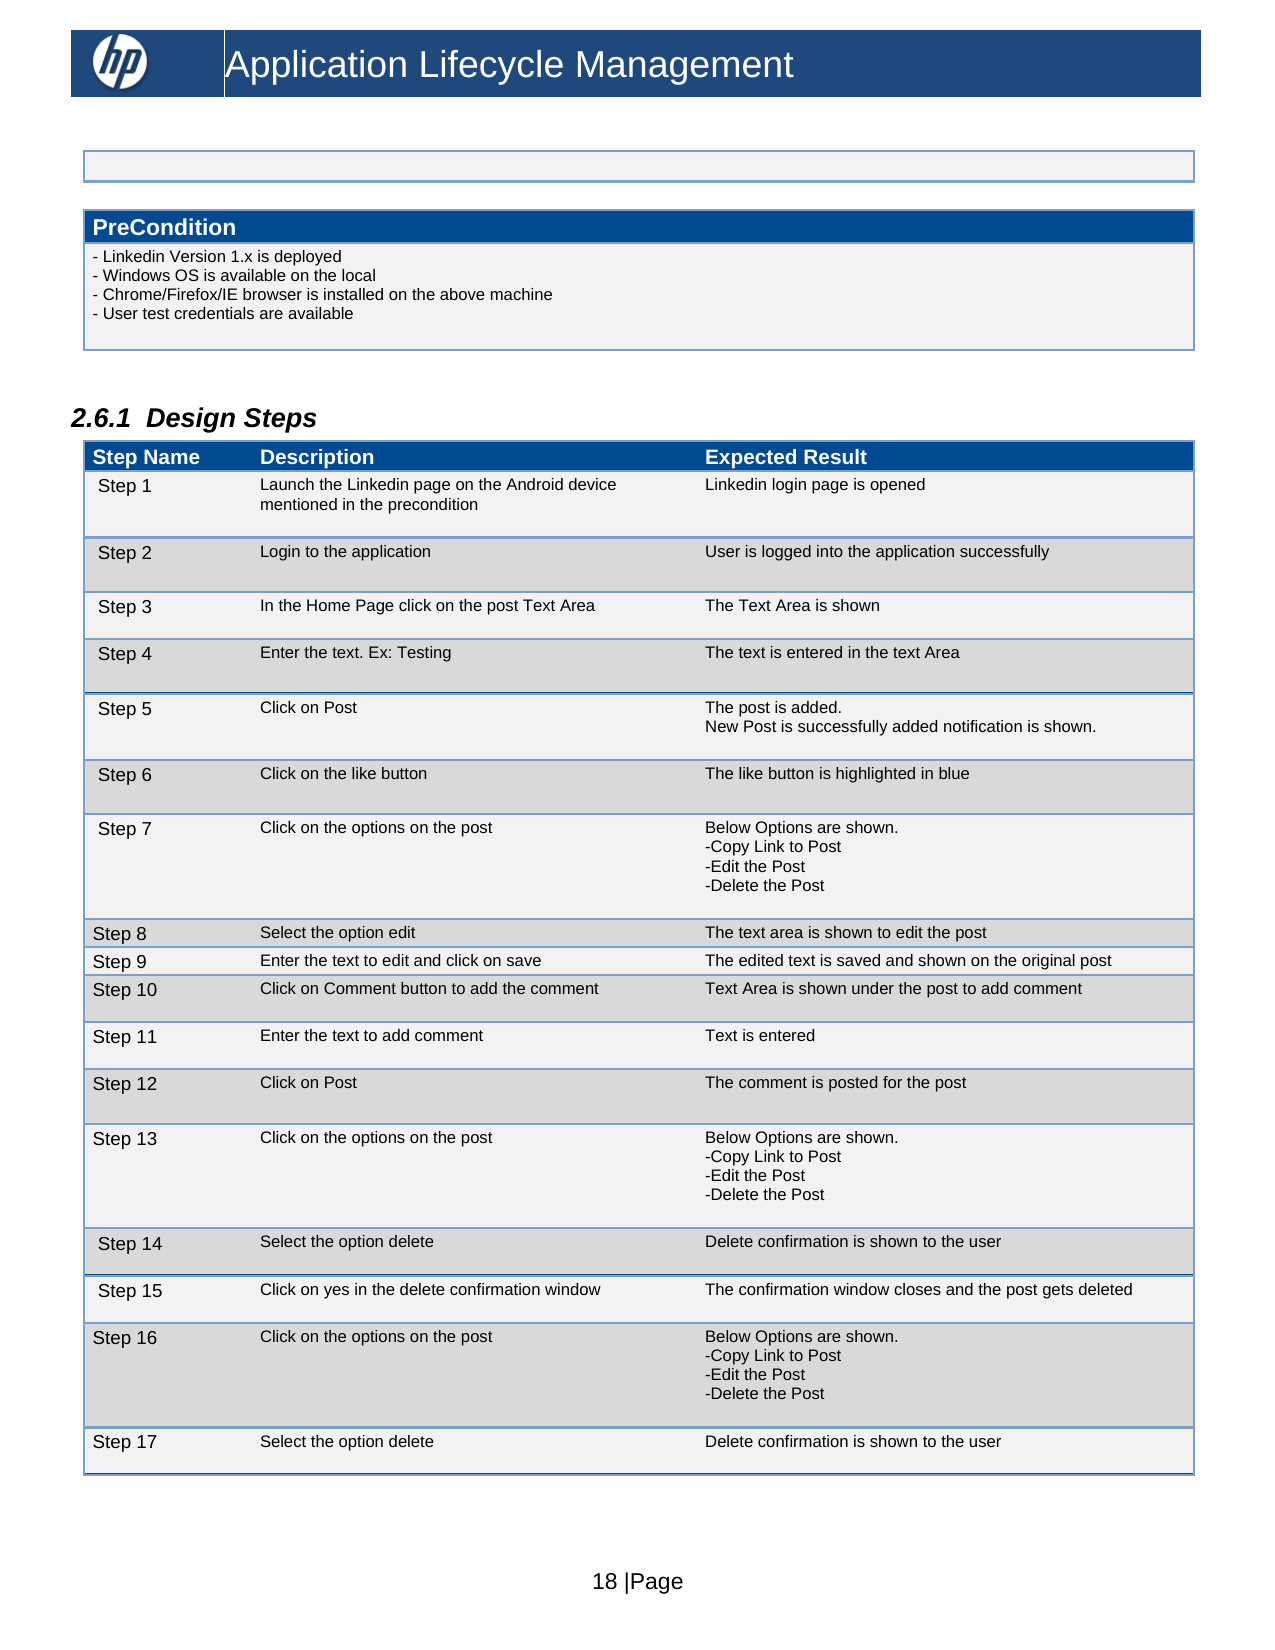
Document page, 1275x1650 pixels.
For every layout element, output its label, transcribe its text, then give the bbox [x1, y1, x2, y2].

table_cell Step 14 [85, 1229, 251, 1274]
table_cell Click on Post [251, 1070, 696, 1123]
table_cell Step 12 [85, 1070, 251, 1123]
table_cell Step 7 [85, 815, 251, 918]
table_cell User is logged into the application successfully [696, 539, 1193, 591]
table_header Expected Result [696, 442, 1193, 470]
table_cell The Text Area is shown [696, 593, 1193, 638]
table_cell In the Home Page click on the post Text Area [251, 593, 696, 638]
table_cell Step 5 [85, 695, 251, 759]
table_cell Delete confirmation is shown to the user [696, 1229, 1193, 1274]
table_cell Step 10 [85, 976, 251, 1021]
table_cell Click on the options on the post [251, 1125, 696, 1227]
table_cell Delete confirmation is shown to the user [696, 1429, 1193, 1473]
table_cell Enter the text. Ex: Testing [251, 640, 696, 692]
table_cell Select the option delete [251, 1229, 696, 1274]
table_cell The comment is posted for the post [696, 1070, 1193, 1123]
table_cell Step 6 [85, 761, 251, 813]
table_cell The confirmation window closes and the post gets deleted [696, 1277, 1193, 1322]
table_cell The like button is highlighted in blue [696, 761, 1193, 813]
table_cell The edited text is saved and shown on the original post [696, 948, 1193, 974]
table_cell Login to the application [251, 539, 696, 591]
table_cell Step 13 [85, 1125, 251, 1227]
table_cell Step 8 [85, 920, 251, 946]
table_cell Below Options are shown. -Copy Link to Post -Edit the Post -Delete the Post [696, 815, 1193, 918]
table_cell Linkedin login page is opened [696, 472, 1193, 536]
table_cell Step 9 [85, 948, 251, 974]
table_cell The text is entered in the text Area [696, 640, 1193, 692]
table_cell Below Options are shown. -Copy Link to Post -Edit the Post -Delete the Post [696, 1324, 1193, 1426]
table_cell Click on Post [251, 695, 696, 759]
table_cell The text area is shown to edit the post [696, 920, 1193, 946]
table_cell Text is entered [696, 1023, 1193, 1068]
table_header Step Name [85, 442, 251, 470]
table_cell Click on the options on the post [251, 1324, 696, 1426]
table_cell Enter the text to add comment [251, 1023, 696, 1068]
table_cell Text Area is shown under the post to add comment [696, 976, 1193, 1021]
table_cell Launch the Linkedin page on the Android device mentioned in the precondition [251, 472, 696, 536]
table_cell Enter the text to edit and click on save [251, 948, 696, 974]
table_cell - Linkedin Version 1.x is deployed - Windows OS is available on the local - Chrome/Firefox/IE browser is installed on the above machine - User test credentials are available [85, 244, 1193, 349]
subtitle Design Steps [71, 402, 1204, 433]
table_cell Step 15 [85, 1277, 251, 1322]
table_cell Step 3 [85, 593, 251, 638]
table_cell Below Options are shown. -Copy Link to Post -Edit the Post -Delete the Post [696, 1125, 1193, 1227]
table_header Description [251, 442, 696, 470]
table_cell Step 16 [85, 1324, 251, 1426]
table_cell The post is added. New Post is successfully added notification is shown. [696, 695, 1193, 759]
table_cell Step 1 [85, 472, 251, 536]
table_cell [85, 152, 1193, 180]
table_cell Click on the options on the post [251, 815, 696, 918]
table_cell Select the option delete [251, 1429, 696, 1473]
table_cell Step 17 [85, 1429, 251, 1473]
table_header PreCondition [85, 211, 1193, 242]
table_cell Click on Comment button to add the comment [251, 976, 696, 1021]
table_cell Click on the like button [251, 761, 696, 813]
table_cell Step 2 [85, 539, 251, 591]
picture [90, 32, 152, 95]
table_cell Step 11 [85, 1023, 251, 1068]
table_cell Click on yes in the delete confirmation window [251, 1277, 696, 1322]
table_cell Step 4 [85, 640, 251, 692]
table_cell Select the option edit [251, 920, 696, 946]
